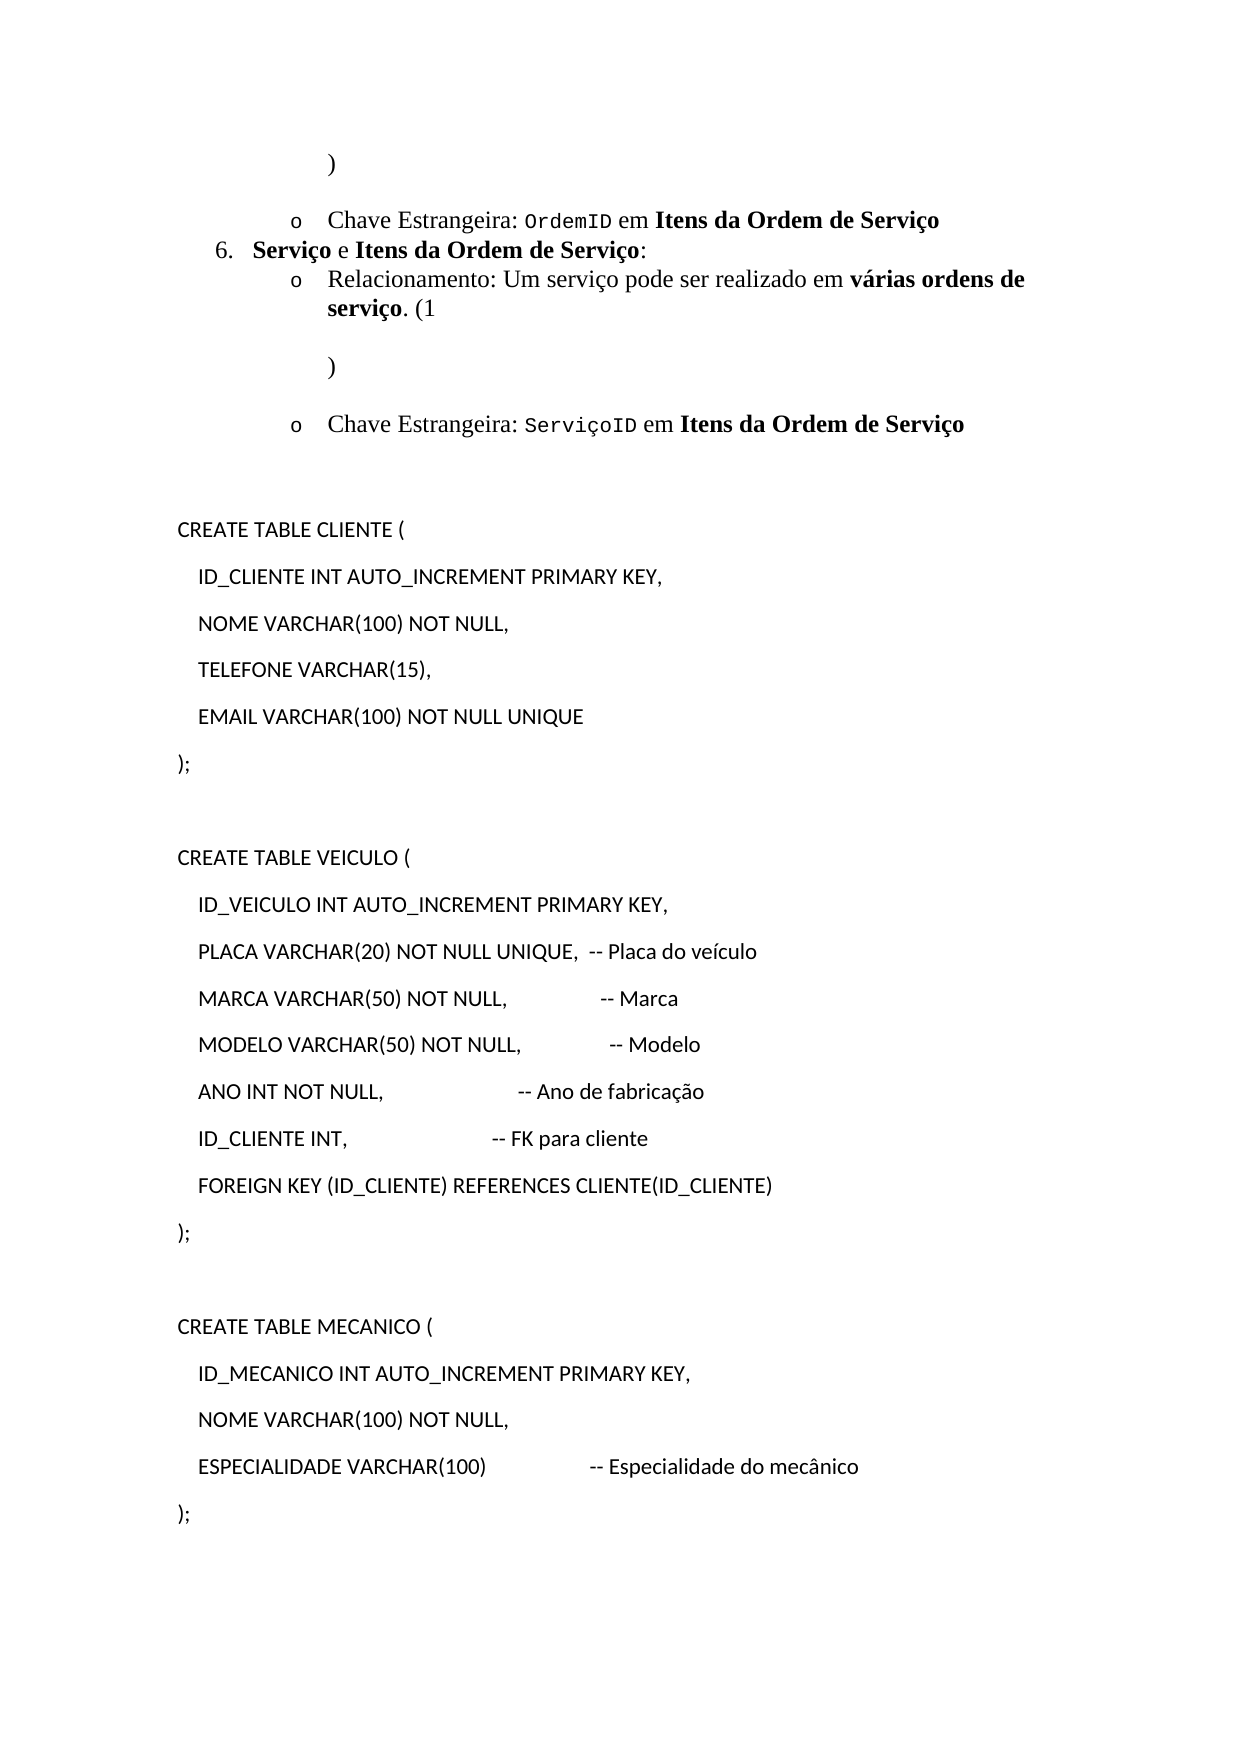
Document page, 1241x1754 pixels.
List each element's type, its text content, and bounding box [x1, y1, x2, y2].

text ID_CLIENTE INT AUTO_INCREMENT PRIMARY KEY, [177, 562, 1063, 590]
text PLACA VARCHAR(20) NOT NULL UNIQUE, -- Placa do veículo [177, 937, 1063, 965]
text TELEFONE VARCHAR(15), [177, 656, 1063, 683]
text MARCA VARCHAR(50) NOT NULL, -- Marca [177, 984, 1063, 1012]
text ID_CLIENTE INT, -- FK para cliente [177, 1124, 1063, 1152]
list Serviço e Itens da Ordem de Serviço: [215, 235, 1063, 264]
text ID_VEICULO INT AUTO_INCREMENT PRIMARY KEY, [177, 890, 1063, 918]
text ESPECIALIDADE VARCHAR(100) -- Especialidade do mecânico [177, 1452, 1063, 1480]
text ); [177, 1499, 1063, 1527]
text ID_MECANICO INT AUTO_INCREMENT PRIMARY KEY, [177, 1359, 1063, 1387]
text CREATE TABLE VEICULO ( [177, 843, 1063, 871]
text ANO INT NOT NULL, -- Ano de fabricação [177, 1077, 1063, 1105]
list Chave Estrangeira: ServiçoID em Itens da Ordem de Serviço [290, 409, 1063, 439]
text CREATE TABLE MECANICO ( [177, 1312, 1063, 1340]
list Chave Estrangeira: OrdemID em Itens da Ordem de Serviço [290, 206, 1063, 235]
text EMAIL VARCHAR(100) NOT NULL UNIQUE [177, 702, 1063, 730]
text ) [327, 351, 1063, 380]
list Relacionamento: Um serviço pode ser realizado em várias ordens de serviço. (1 [290, 264, 1063, 322]
text ); [177, 1218, 1063, 1246]
text ); [177, 749, 1063, 777]
text MODELO VARCHAR(50) NOT NULL, -- Modelo [177, 1031, 1063, 1058]
text FOREIGN KEY (ID_CLIENTE) REFERENCES CLIENTE(ID_CLIENTE) [177, 1171, 1063, 1199]
text ) [327, 148, 1063, 176]
text NOME VARCHAR(100) NOT NULL, [177, 1406, 1063, 1433]
text CREATE TABLE CLIENTE ( [177, 515, 1063, 543]
text NOME VARCHAR(100) NOT NULL, [177, 609, 1063, 637]
